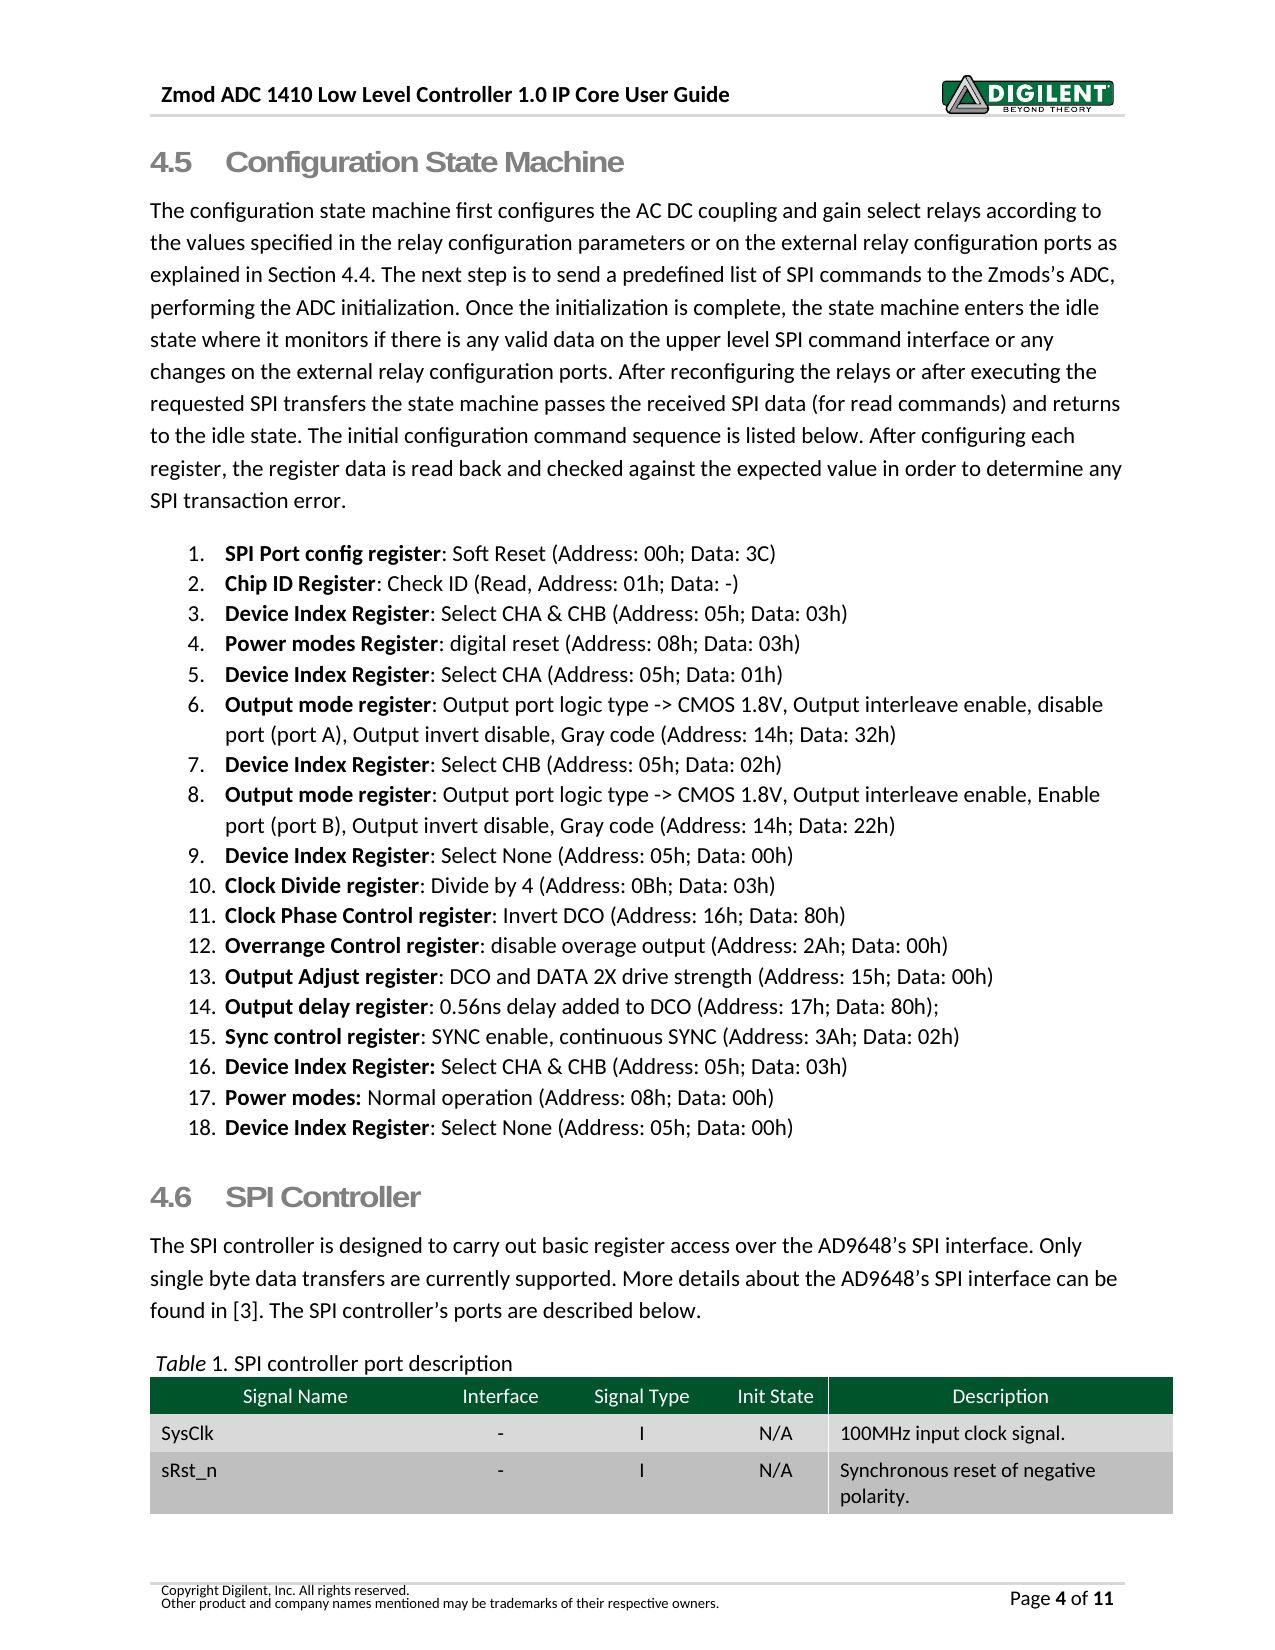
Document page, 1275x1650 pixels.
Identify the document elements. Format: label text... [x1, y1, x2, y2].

table_cell - [441, 1452, 560, 1514]
list Device Index Register: Select CHA & CHB (Address: 05h; Data: 03h) [187, 599, 1125, 627]
table_cell 100MHz input clock signal. [829, 1414, 1173, 1452]
text Table 1. SPI controller port description [150, 1349, 1125, 1377]
list Device Index Register: Select CHA (Address: 05h; Data: 01h) [187, 660, 1125, 688]
list Device Index Register: Select None (Address: 05h; Data: 00h) [187, 1113, 1125, 1141]
list Device Index Register: Select CHB (Address: 05h; Data: 02h) [187, 750, 1125, 778]
table_cell N/A [723, 1452, 828, 1514]
list Output mode register: Output port logic type -> CMOS 1.8V, Output interleave enable, disable port (port A), Output invert disable, Gray code (Address: 14h; Data: 32h) [187, 690, 1125, 748]
list Device Index Register: Select None (Address: 05h; Data: 00h) [187, 841, 1125, 869]
list Power modes: Normal operation (Address: 08h; Data: 00h) [187, 1083, 1125, 1111]
list Chip ID Register: Check ID (Read, Address: 01h; Data: -) [187, 569, 1125, 597]
list Power modes Register: digital reset (Address: 08h; Data: 03h) [187, 629, 1125, 657]
table_cell sRst_n [150, 1452, 441, 1514]
list Clock Divide register: Divide by 4 (Address: 0Bh; Data: 03h) [187, 871, 1125, 899]
table_header Signal Type [560, 1377, 723, 1414]
table_cell I [560, 1414, 723, 1452]
table_cell I [560, 1452, 723, 1514]
table_cell SysClk [150, 1414, 441, 1452]
subtitle SPI Controller [150, 1181, 1125, 1214]
table_cell Synchronous reset of negative polarity. [829, 1452, 1173, 1514]
list Output mode register: Output port logic type -> CMOS 1.8V, Output interleave enable, Enable port (port B), Output invert disable, Gray code (Address: 14h; Data: 22h) [187, 781, 1125, 839]
table_header Description [829, 1377, 1173, 1414]
table_header Interface [441, 1377, 560, 1414]
table_cell - [441, 1414, 560, 1452]
table_cell N/A [723, 1414, 828, 1452]
list Sync control register: SYNC enable, continuous SYNC (Address: 3Ah; Data: 02h) [187, 1022, 1125, 1050]
table_header Signal Name [150, 1377, 441, 1414]
table_header Init State [723, 1377, 828, 1414]
list Device Index Register: Select CHA & CHB (Address: 05h; Data: 03h) [187, 1052, 1125, 1080]
text The SPI controller is designed to carry out basic register access over the AD9648’s SPI interface. Only single byte data transfers are currently supported. More details about the AD9648’s SPI interface can be found in [3]. The SPI controller’s ports are described below. [150, 1232, 1125, 1324]
text The configuration state machine first configures the AC DC coupling and gain select relays according to the values specified in the relay configuration parameters or on the external relay configuration ports as explained in Section 4.4. The next step is to send a predefined list of SPI commands to the Zmods’s ADC, performing the ADC initialization. Once the initialization is complete, the state machine enters the idle state where it monitors if there is any valid data on the upper level SPI command interface or any changes on the external relay configuration ports. After reconfiguring the relays or after executing the requested SPI transfers the state machine passes the received SPI data (for read commands) and returns to the idle state. The initial configuration command sequence is listed below. After configuring each register, the register data is read back and checked against the expected value in order to determine any SPI transaction error. [150, 196, 1125, 514]
list Overrange Control register: disable overage output (Address: 2Ah; Data: 00h) [187, 932, 1125, 959]
list Output delay register: 0.56ns delay added to DCO (Address: 17h; Data: 80h); [187, 992, 1125, 1020]
subtitle Configuration State Machine [150, 145, 1125, 179]
list Output Adjust register: DCO and DATA 2X drive strength (Address: 15h; Data: 00h) [187, 962, 1125, 990]
list SPI Port config register: Soft Reset (Address: 00h; Data: 3C) [187, 539, 1125, 567]
list Clock Phase Control register: Invert DCO (Address: 16h; Data: 80h) [187, 901, 1125, 929]
